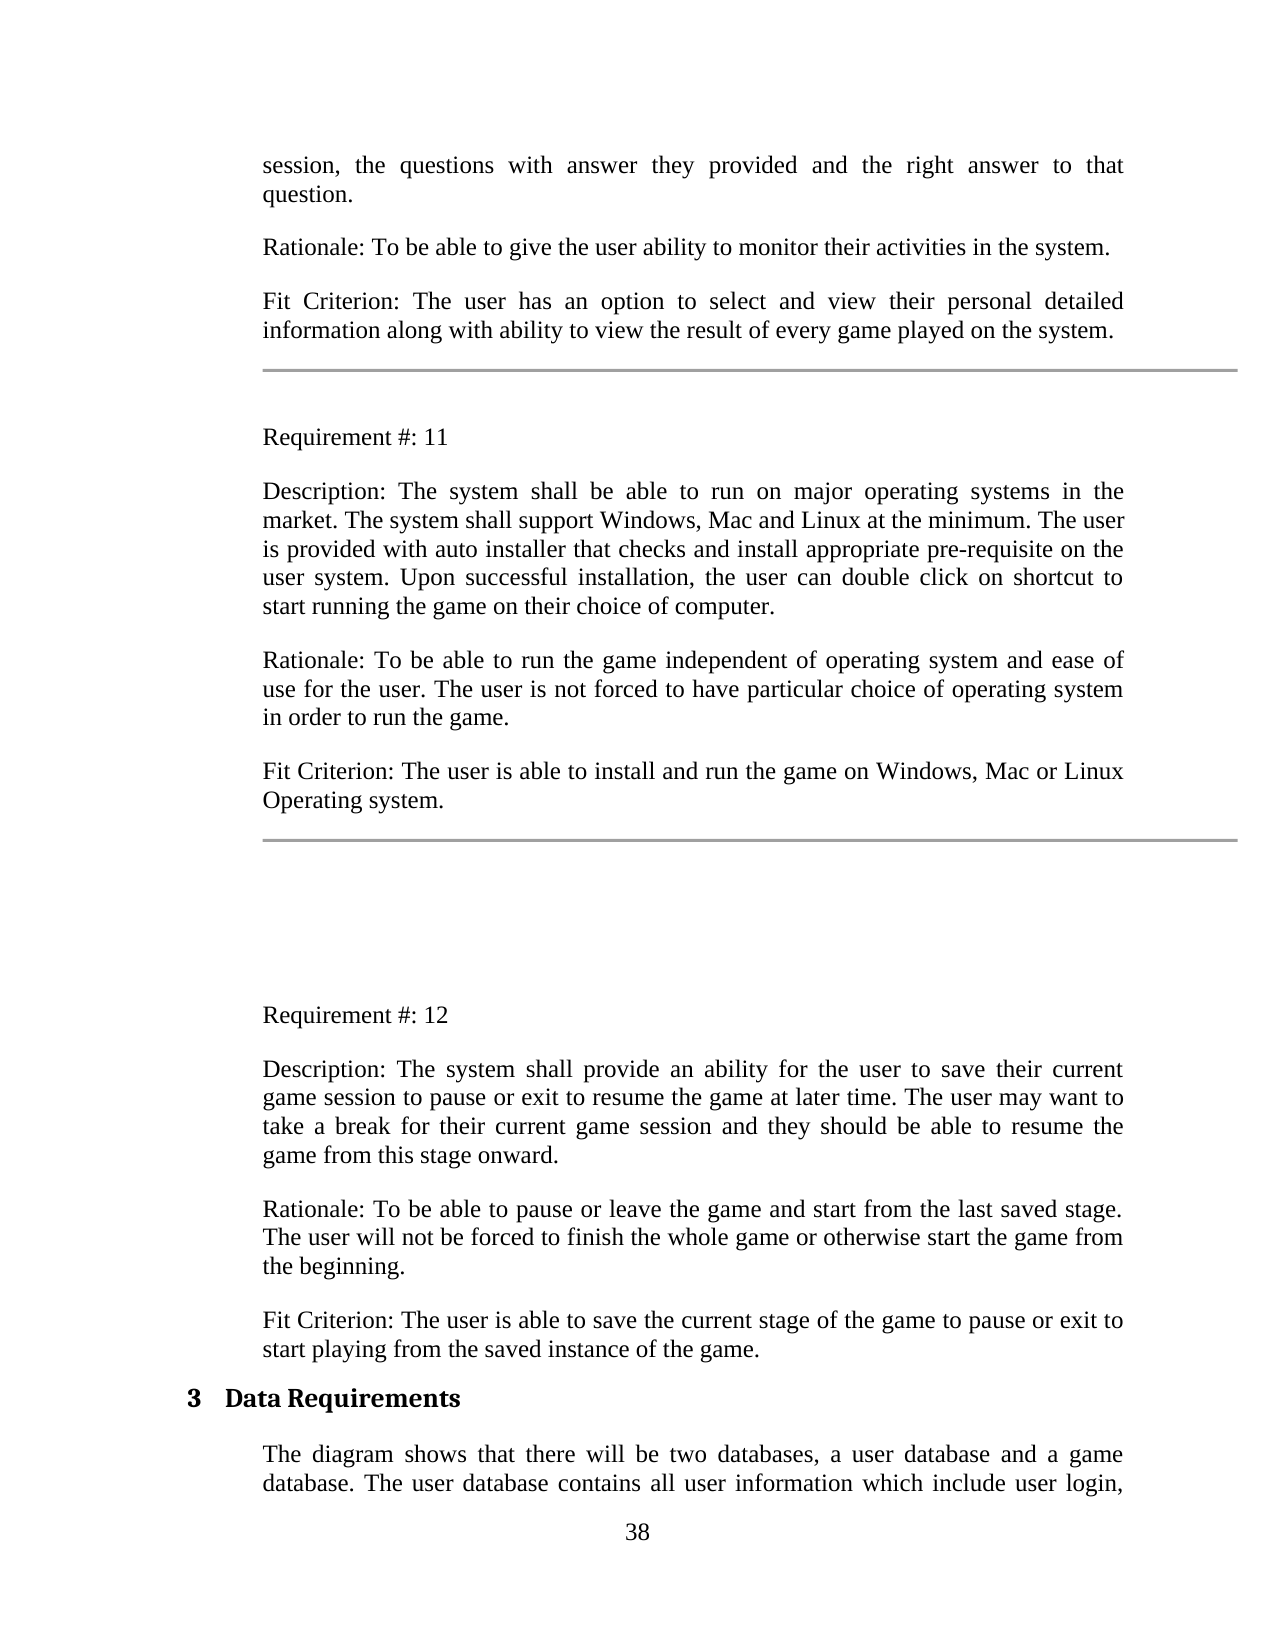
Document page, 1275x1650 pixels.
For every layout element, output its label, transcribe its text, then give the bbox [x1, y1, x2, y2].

text Fit Criterion: The user has an option to select and view their personal detailed information along with ability to view the result of every game played on the system. [262, 286, 1125, 344]
text Description: The system shall be able to run on major operating systems in the market. The system shall support Windows, Mac and Linux at the minimum. The user is provided with auto installer that checks and install appropriate pre-requisite on the user system. Upon successful installation, the user can double click on shortcut to start running the game on their choice of computer. [262, 476, 1125, 620]
text Rationale: To be able to give the user ability to monitor their activities in the system. [262, 232, 1125, 261]
text Requirement #: 11 [262, 422, 1125, 451]
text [262, 150, 1125, 207]
text Fit Criterion: The user is able to save the current stage of the game to pause or exit to start playing from the saved instance of the game. [262, 1305, 1125, 1362]
text Requirement #: 12 [262, 1000, 1125, 1029]
text Fit Criterion: The user is able to install and run the game on Windows, Mac or Linux Operating system. [262, 756, 1125, 814]
text Rationale: To be able to pause or leave the game and start from the last saved stage. The user will not be forced to finish the whole game or otherwise start the game from the beginning. [262, 1194, 1125, 1280]
subtitle Data Requirements [187, 1383, 1125, 1414]
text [262, 1439, 1125, 1497]
text Description: The system shall provide an ability for the user to save their current game session to pause or exit to resume the game at later time. The user may want to take a break for their current game session and they should be able to resume the game from this stage onward. [262, 1054, 1125, 1169]
text Rationale: To be able to run the game independent of operating system and ease of use for the user. The user is not forced to have particular choice of operating system in order to run the game. [262, 645, 1125, 731]
